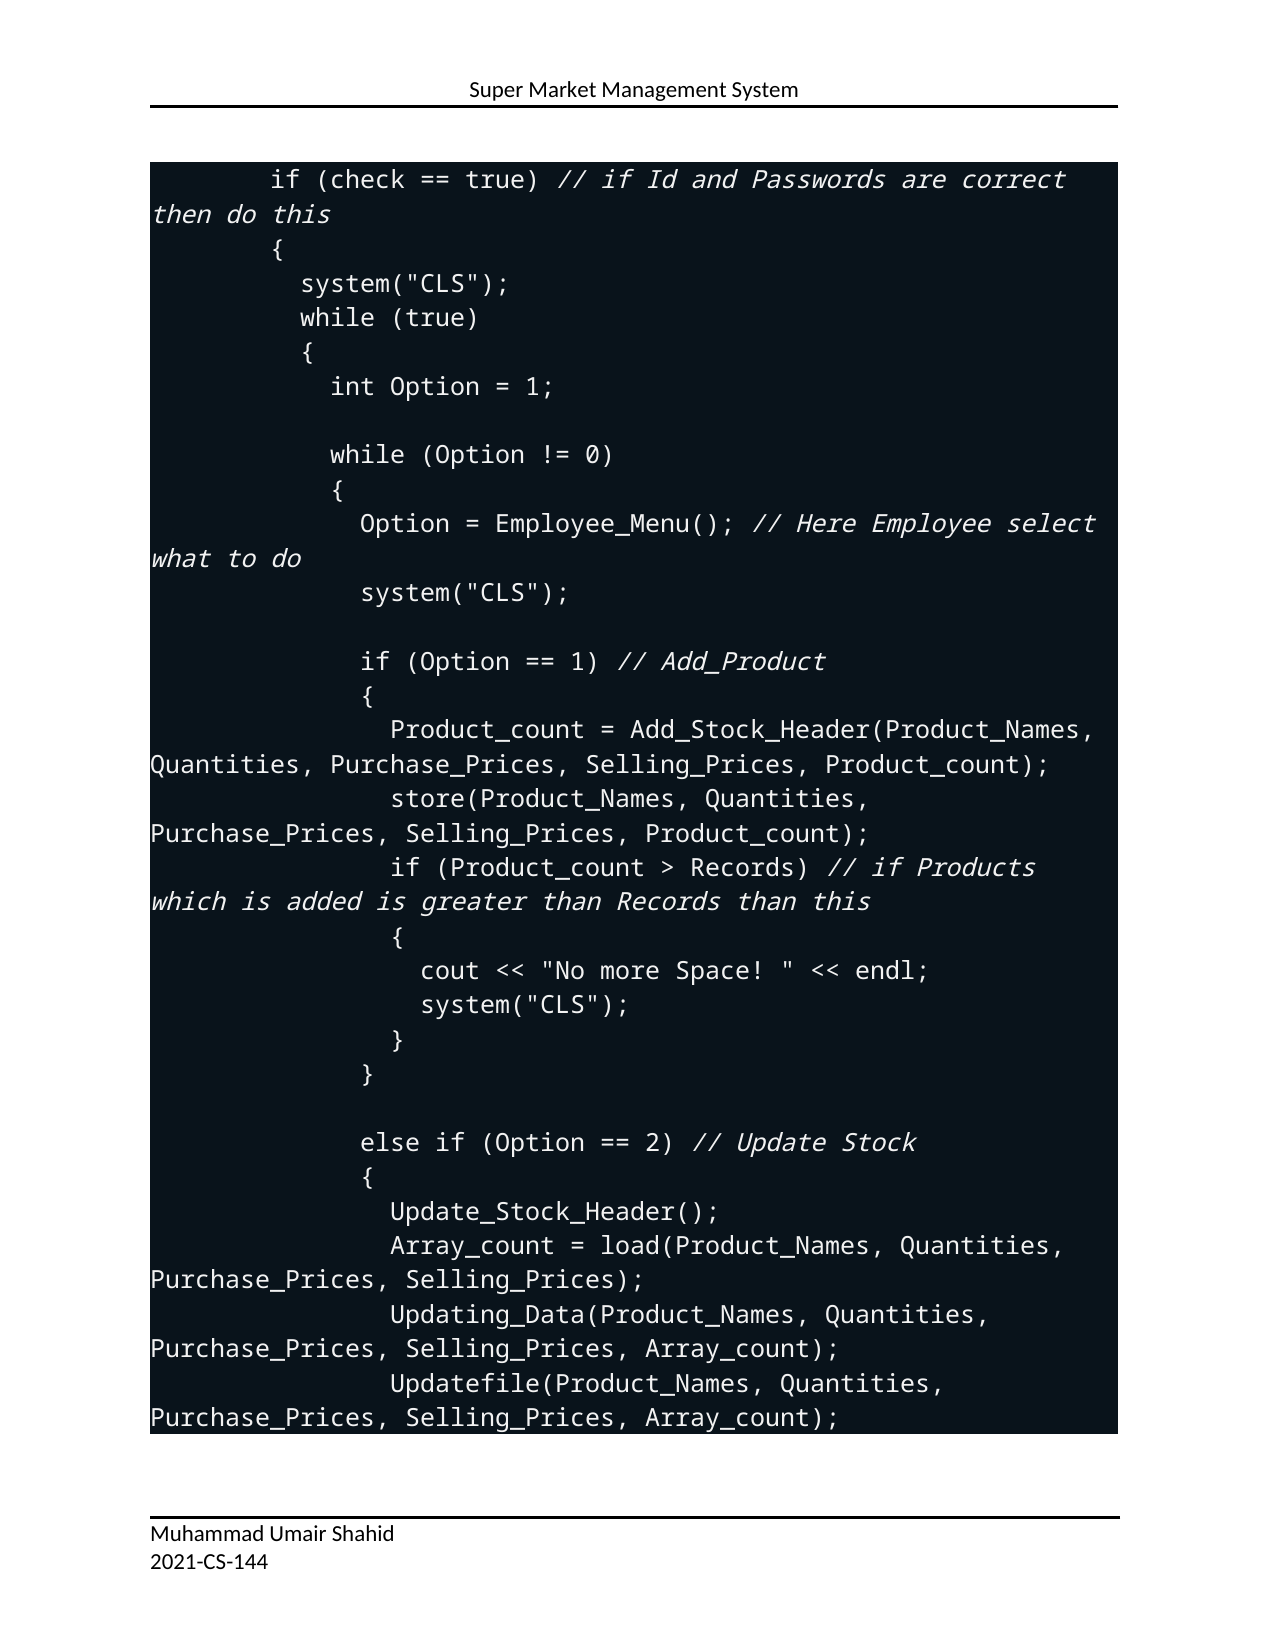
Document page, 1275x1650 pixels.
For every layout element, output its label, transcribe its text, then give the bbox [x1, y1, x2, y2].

text } [150, 1021, 1118, 1056]
text { [150, 231, 1118, 265]
text cout << "No more Space! " << endl; [150, 952, 1118, 987]
text { [150, 677, 1118, 712]
text if (check == true) // if Id and Passwords are correct then do this [150, 162, 1118, 231]
text } [150, 1056, 1118, 1090]
text if (Option == 1) // Add_Product [150, 643, 1118, 677]
text Option = Employee_Menu(); // Here Employee select what to do [150, 506, 1118, 574]
text Updating_Data(Product_Names, Quantities, Purchase_Prices, Selling_Prices, Array_count); [150, 1296, 1118, 1365]
text Array_count = load(Product_Names, Quantities, Purchase_Prices, Selling_Prices); [150, 1227, 1118, 1296]
text system("CLS"); [150, 574, 1118, 609]
text while (Option != 0) [150, 437, 1118, 471]
text system("CLS"); [150, 265, 1118, 299]
text int Option = 1; [150, 368, 1118, 402]
text { [150, 471, 1118, 506]
text if (Product_count > Records) // if Products which is added is greater than Records than this [150, 849, 1118, 918]
text Update_Stock_Header(); [150, 1193, 1118, 1227]
text Updatefile(Product_Names, Quantities, Purchase_Prices, Selling_Prices, Array_count); [150, 1365, 1118, 1434]
text { [150, 1159, 1118, 1193]
text { [150, 334, 1118, 368]
text while (true) [150, 299, 1118, 334]
text { [150, 918, 1118, 952]
text system("CLS"); [150, 987, 1118, 1021]
text else if (Option == 2) // Update Stock [150, 1124, 1118, 1159]
text store(Product_Names, Quantities, Purchase_Prices, Selling_Prices, Product_count); [150, 781, 1118, 849]
text Product_count = Add_Stock_Header(Product_Names, Quantities, Purchase_Prices, Selling_Prices, Product_count); [150, 712, 1118, 781]
